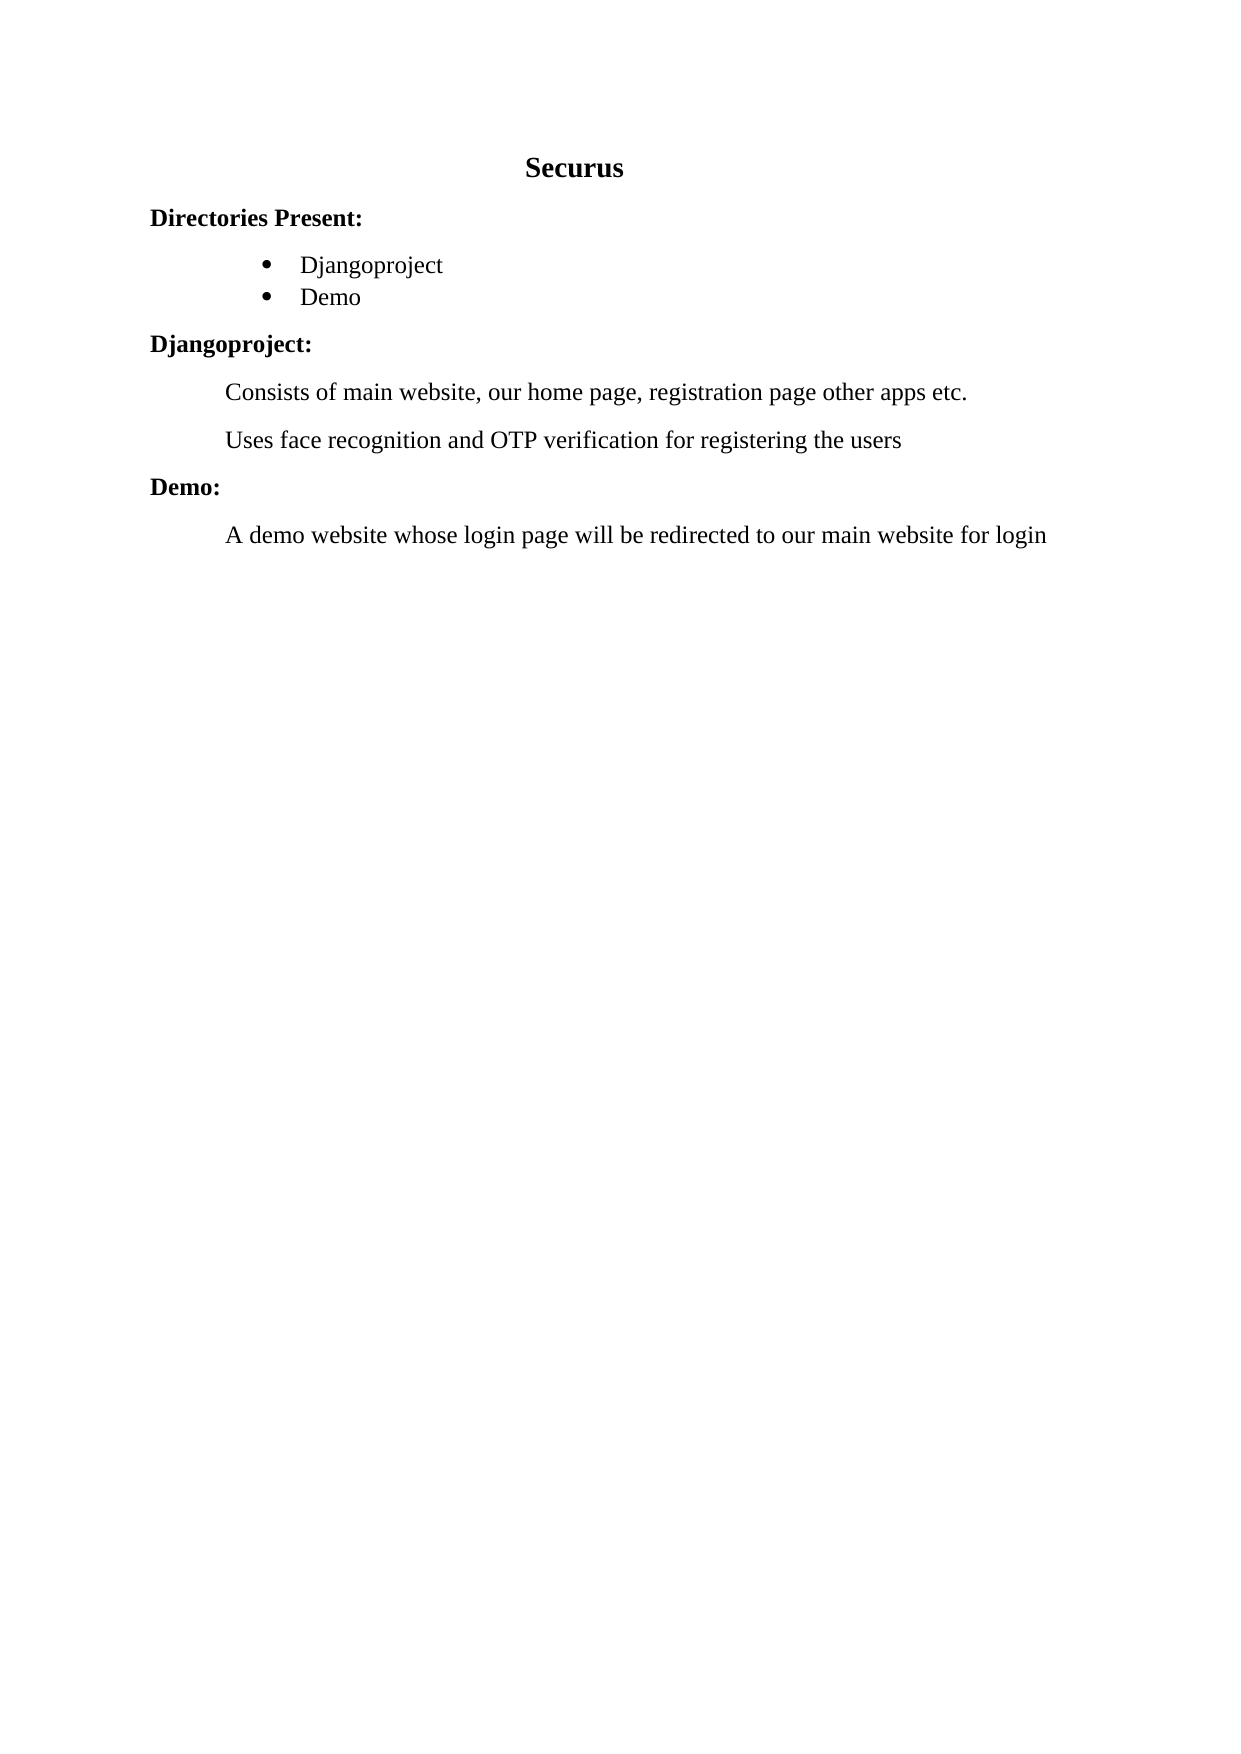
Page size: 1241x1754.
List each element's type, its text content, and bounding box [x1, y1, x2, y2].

text Consists of main website, our home page, registration page other apps etc. [150, 377, 1090, 406]
text Uses face recognition and OTP verification for registering the users [150, 425, 1090, 453]
list Djangoproject [262, 251, 1090, 279]
text Securus [150, 150, 1090, 183]
text Directories Present: [150, 203, 1090, 232]
text Demo: [150, 472, 1090, 501]
list Demo [262, 282, 1090, 310]
text Djangoproject: [150, 329, 1090, 358]
text A demo website whose login page will be redirected to our main website for login [150, 520, 1090, 549]
